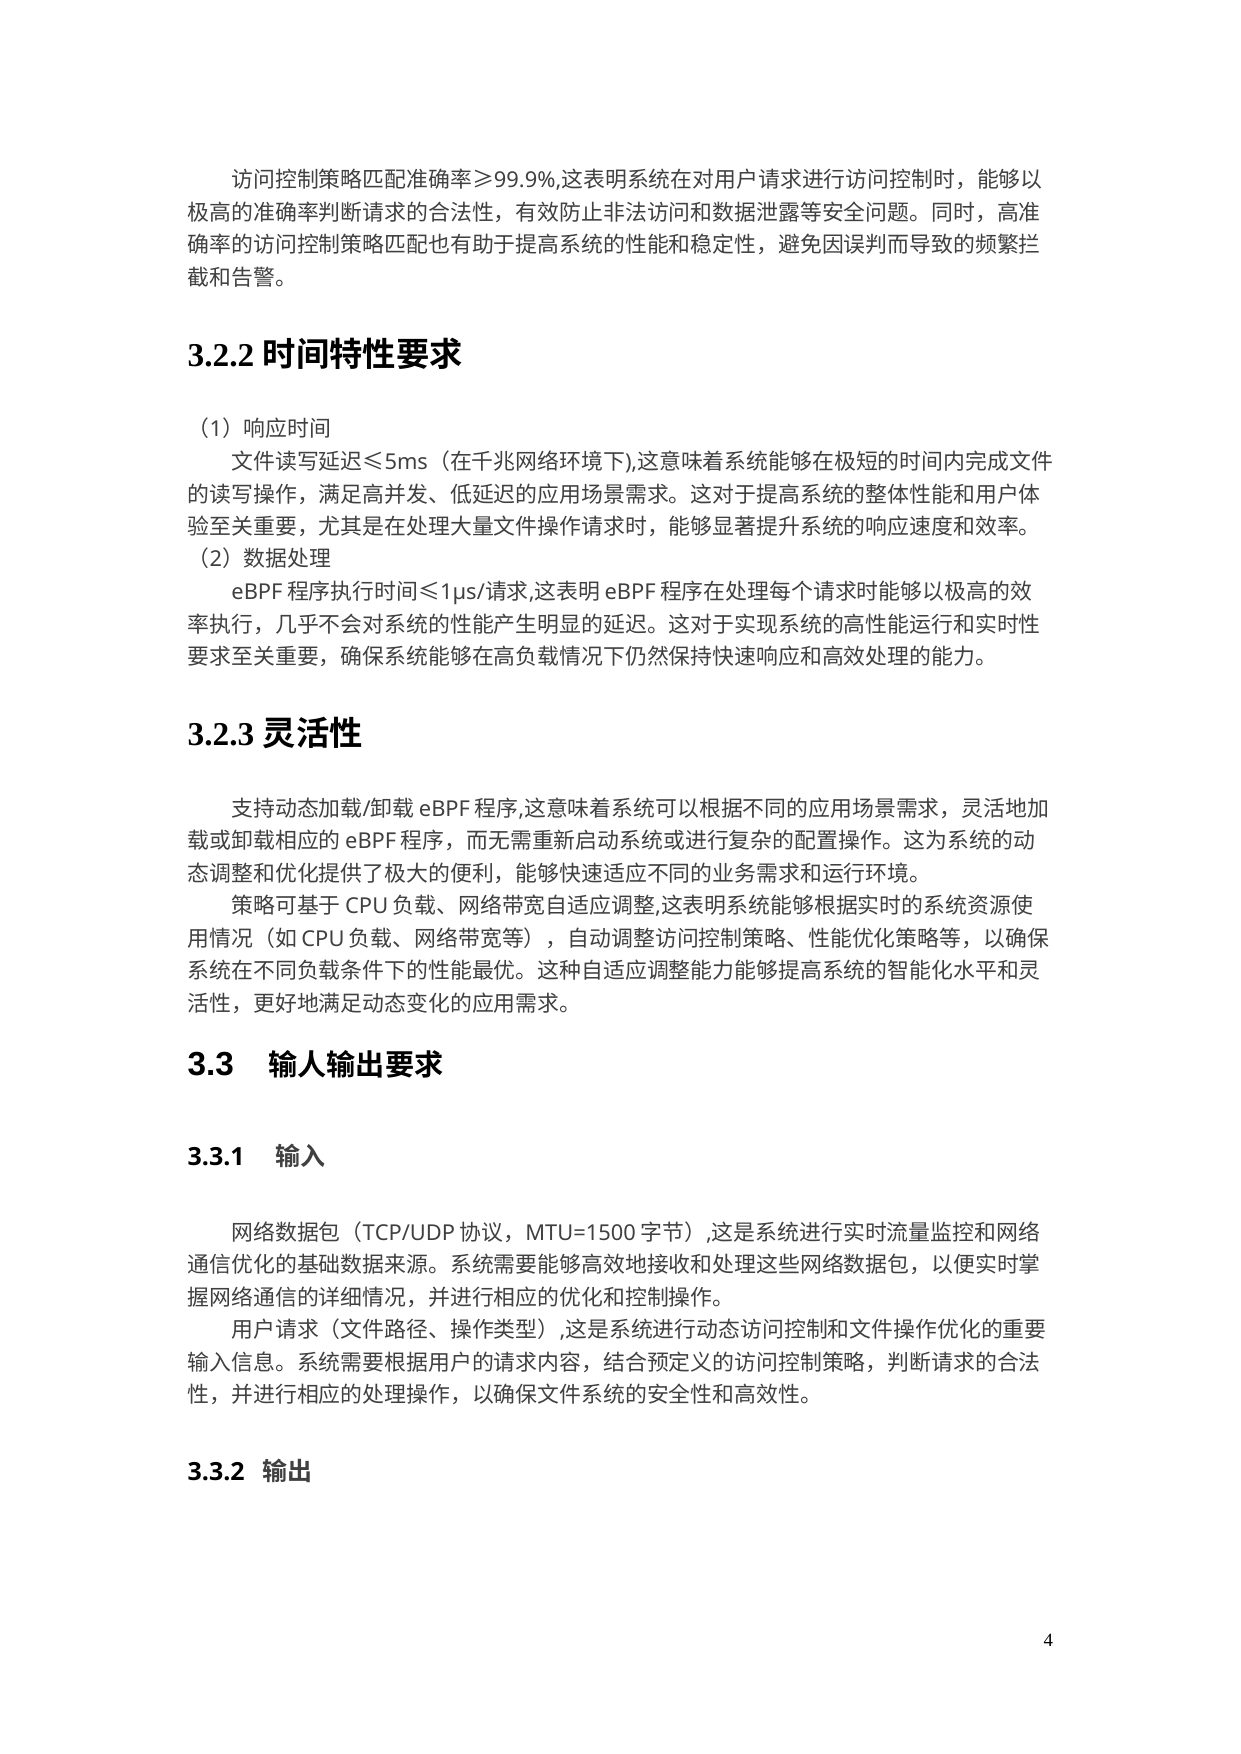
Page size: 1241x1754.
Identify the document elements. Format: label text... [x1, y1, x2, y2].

subtitle 灵活性 [187, 698, 1053, 763]
list eBPF程序执行时间≤1μs/请求,这表明eBPF程序在处理每个请求时能够以极高的效率执行，几乎不会对系统的性能产生明显的延迟。这对于实现系统的高性能运行和实时性要求至关重要，确保系统能够在高负载情况下仍然保持快速响应和高效处理的能力。 [187, 574, 1053, 671]
list 响应时间 [187, 411, 1053, 444]
text 策略可基于CPU负载、网络带宽自适应调整,这表明系统能够根据实时的系统资源使用情况（如CPU负载、网络带宽等），自动调整访问控制策略、性能优化策略等，以确保系统在不同负载条件下的性能最优。这种自适应调整能力能够提高系统的智能化水平和灵活性，更好地满足动态变化的应用需求。 [187, 888, 1053, 1018]
subtitle 时间特性要求 [187, 319, 1053, 384]
subtitle 输入 [187, 1122, 1053, 1187]
text 支持动态加载/卸载eBPF程序,这意味着系统可以根据不同的应用场景需求，灵活地加载或卸载相应的eBPF程序，而无需重新启动系统或进行复杂的配置操作。这为系统的动态调整和优化提供了极大的便利，能够快速适应不同的业务需求和运行环境。 [187, 790, 1053, 888]
text 用户请求（文件路径、操作类型）,这是系统进行动态访问控制和文件操作优化的重要输入信息。系统需要根据用户的请求内容，结合预定义的访问控制策略，判断请求的合法性，并进行相应的处理操作，以确保文件系统的安全性和高效性。 [187, 1312, 1053, 1409]
list 数据处理 [187, 541, 1053, 574]
text 访问控制策略匹配准确率≥99.9%,这表明系统在对用户请求进行访问控制时，能够以极高的准确率判断请求的合法性，有效防止非法访问和数据泄露等安全问题。同时，高准确率的访问控制策略匹配也有助于提高系统的性能和稳定性，避免因误判而导致的频繁拦截和告警。 [187, 162, 1053, 292]
subtitle 输人输出要求 [187, 1030, 1053, 1095]
subtitle 输出 [187, 1437, 1053, 1502]
text 网络数据包（TCP/UDP协议，MTU=1500字节）,这是系统进行实时流量监控和网络通信优化的基础数据来源。系统需要能够高效地接收和处理这些网络数据包，以便实时掌握网络通信的详细情况，并进行相应的优化和控制操作。 [187, 1214, 1053, 1312]
list 文件读写延迟≤5ms（在千兆网络环境下),这意味着系统能够在极短的时间内完成文件的读写操作，满足高并发、低延迟的应用场景需求。这对于提高系统的整体性能和用户体验至关重要，尤其是在处理大量文件操作请求时，能够显著提升系统的响应速度和效率。 [187, 444, 1053, 541]
